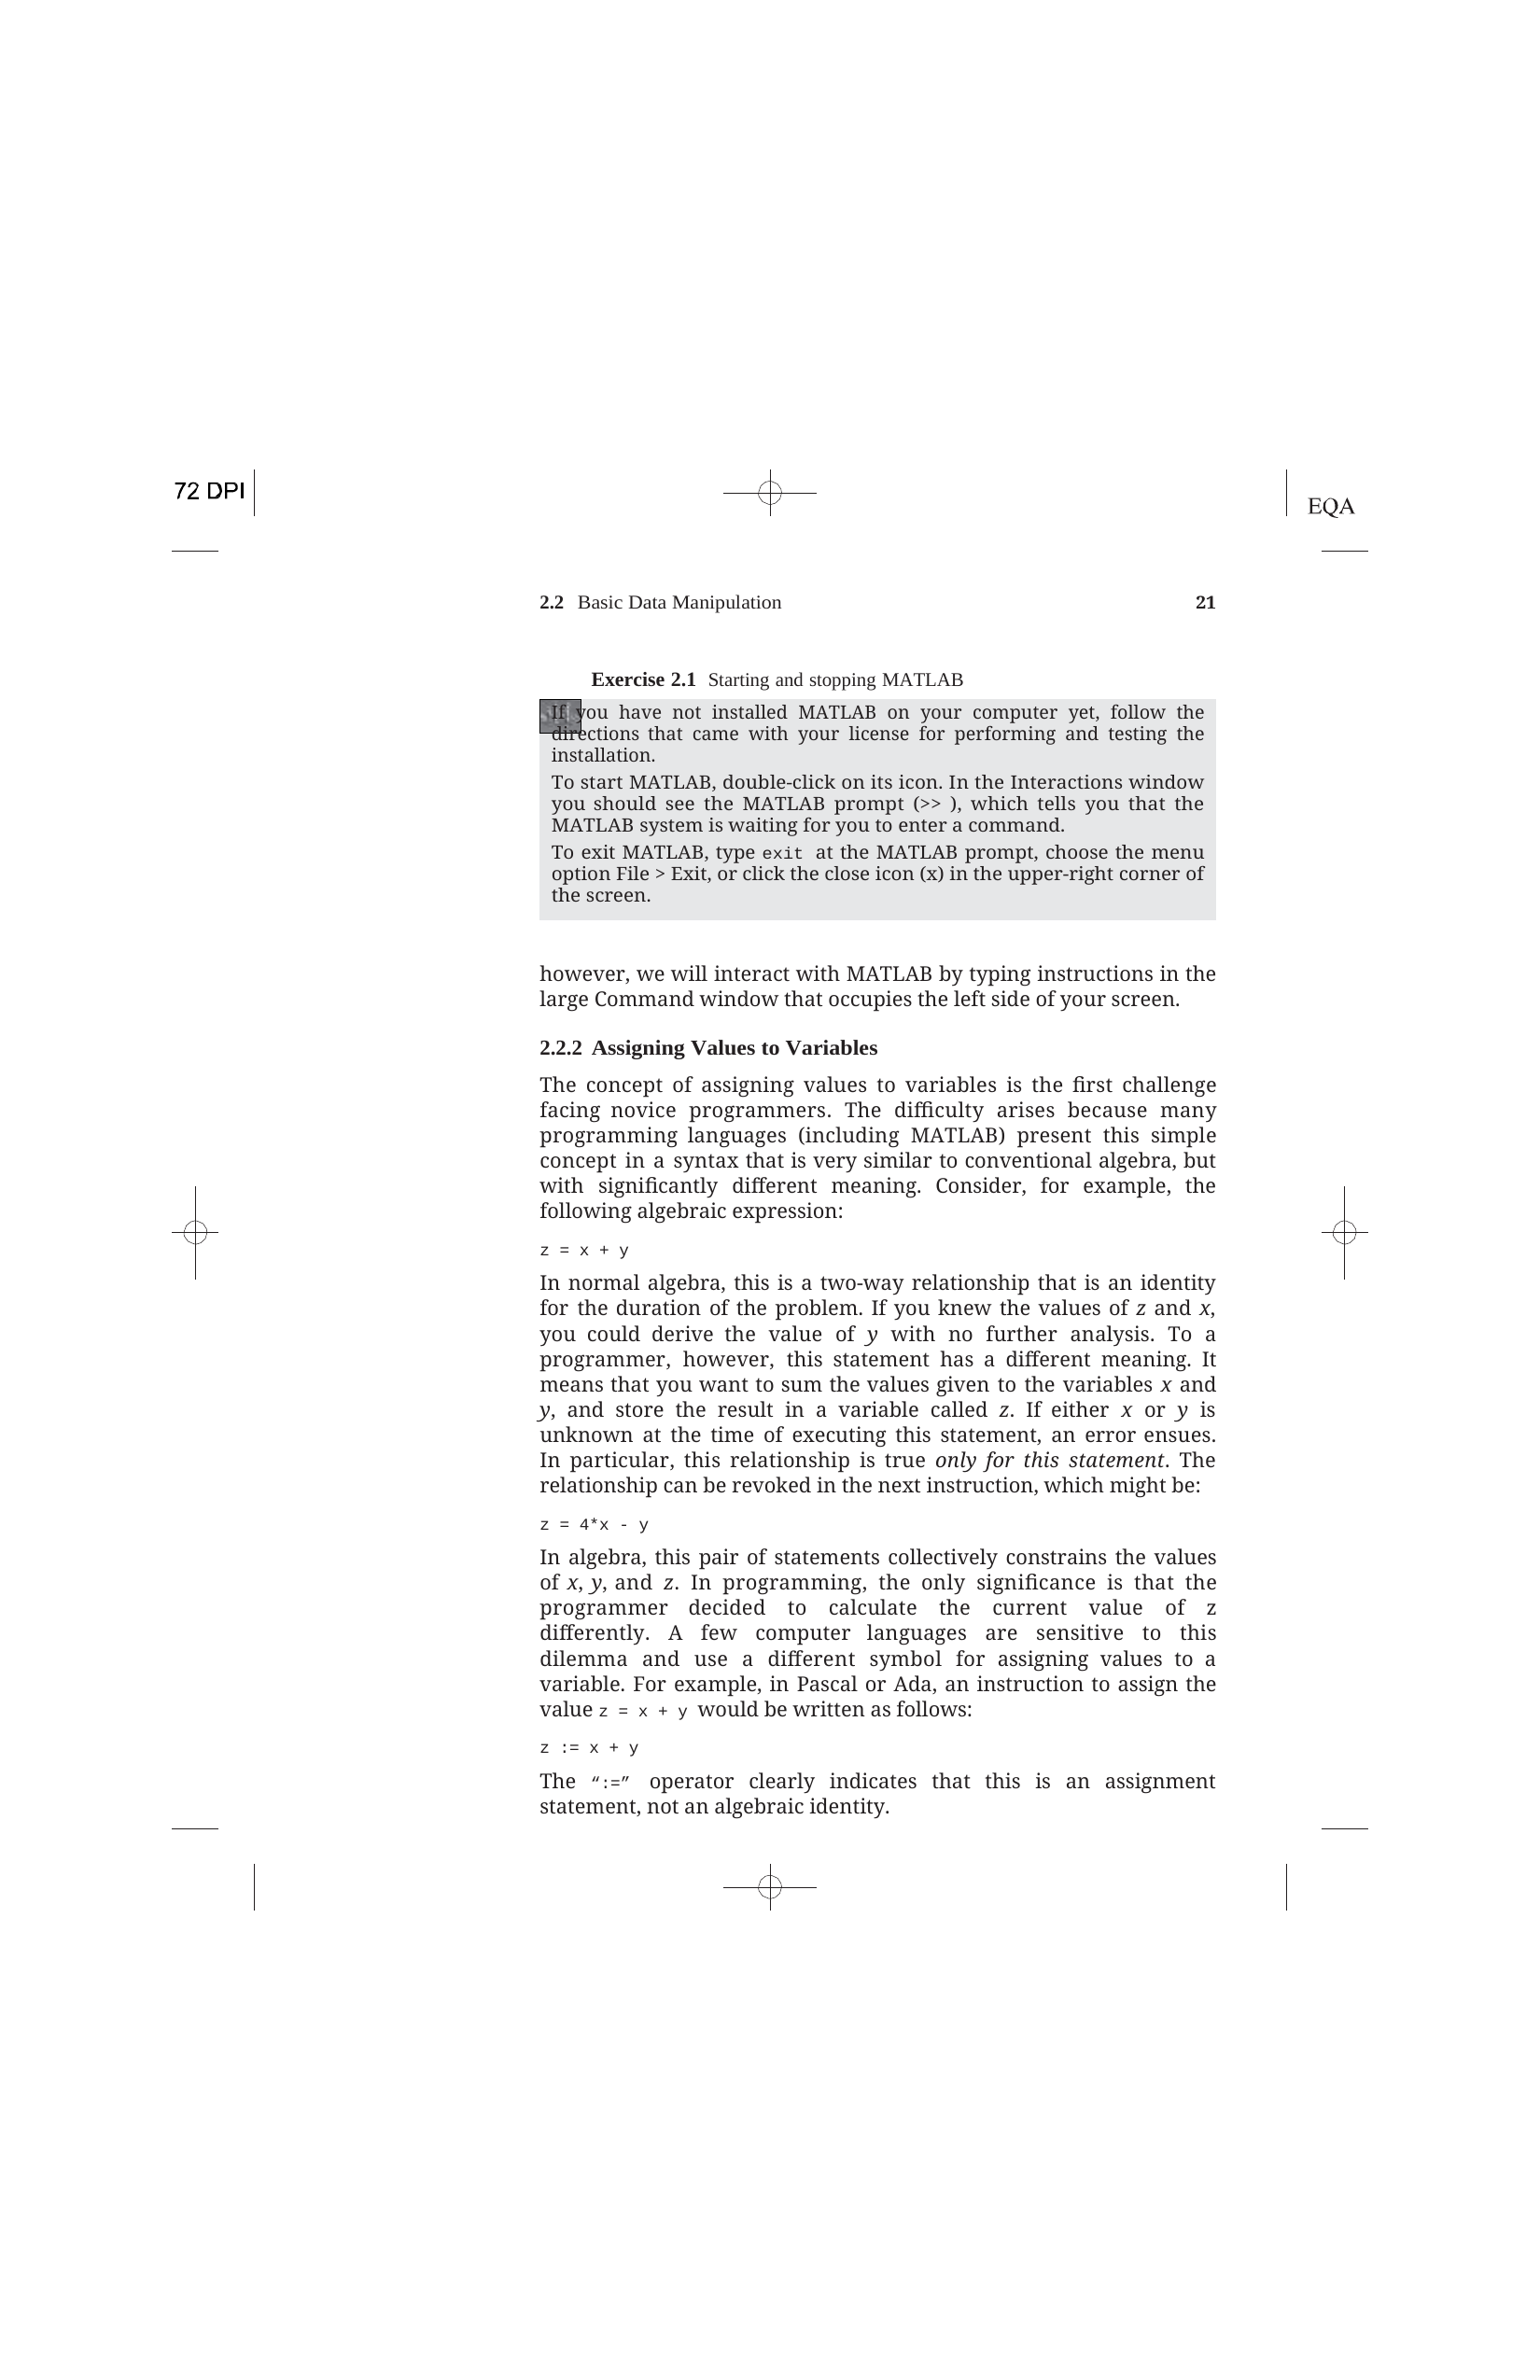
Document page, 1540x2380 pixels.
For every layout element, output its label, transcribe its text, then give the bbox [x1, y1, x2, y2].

text The concept of assigning values to variables is the first challenge facing novice programmers. The difficulty arises because many programming languages (including MATLAB) present this simple concept in a syntax that is very similar to conventional algebra, but with significantly different meaning. Consider, for example, the following algebraic expression: [539, 1072, 1216, 1224]
text The “:=” operator clearly indicates that this is an assignment statement, not an algebraic identity. [539, 1768, 1216, 1819]
text however, we will interact with MATLAB by typing instructions in the large Command window that occupies the left side of your screen. [539, 961, 1216, 1012]
picture [540, 700, 581, 733]
text If you have not installed MATLAB on your computer yet, follow the directions that came with your license for performing and testing the installation. [552, 702, 1205, 766]
list Basic Data Manipulation 21 [539, 590, 1379, 614]
text To exit MATLAB, type exit at the MATLAB prompt, choose the menu option File > Exit, or click the close icon (x) in the upper-right corner of the screen. [552, 842, 1205, 906]
text z := x + y [539, 1740, 639, 1758]
text z = 4*x - y [539, 1516, 649, 1534]
text Exercise 2.1 Starting and stopping MATLAB [580, 667, 975, 691]
text In normal algebra, this is a two-way relationship that is an identity for the duration of the problem. If you knew the values of z and x, you could derive the value of y with no further analysis. To a programmer, however, this statement has a different meaning. It means that you want to sum the values given to the variables x and y, and store the result in a variable called z. If either x or y is unknown at the time of executing this statement, an error ensues. In particular, this relationship is true only for this statement. The relationship can be revoked in the next instruction, which might be: [539, 1270, 1216, 1498]
text z = x + y [539, 1242, 629, 1261]
subtitle Assigning Values to Variables [539, 1035, 878, 1060]
text To start MATLAB, double-click on its icon. In the Interactions window you should see the MATLAB prompt (>> ), which tells you that the MATLAB system is waiting for you to enter a command. [552, 772, 1205, 836]
text In algebra, this pair of statements collectively constrains the values of x, y, and z. In programming, the only significance is that the programmer decided to calculate the current value of z differently. A few computer languages are sensitive to this dilemma and use a different symbol for assigning values to a variable. For example, in Pascal or Ada, an instruction to assign the value z = x + y would be written as follows: [539, 1545, 1217, 1721]
